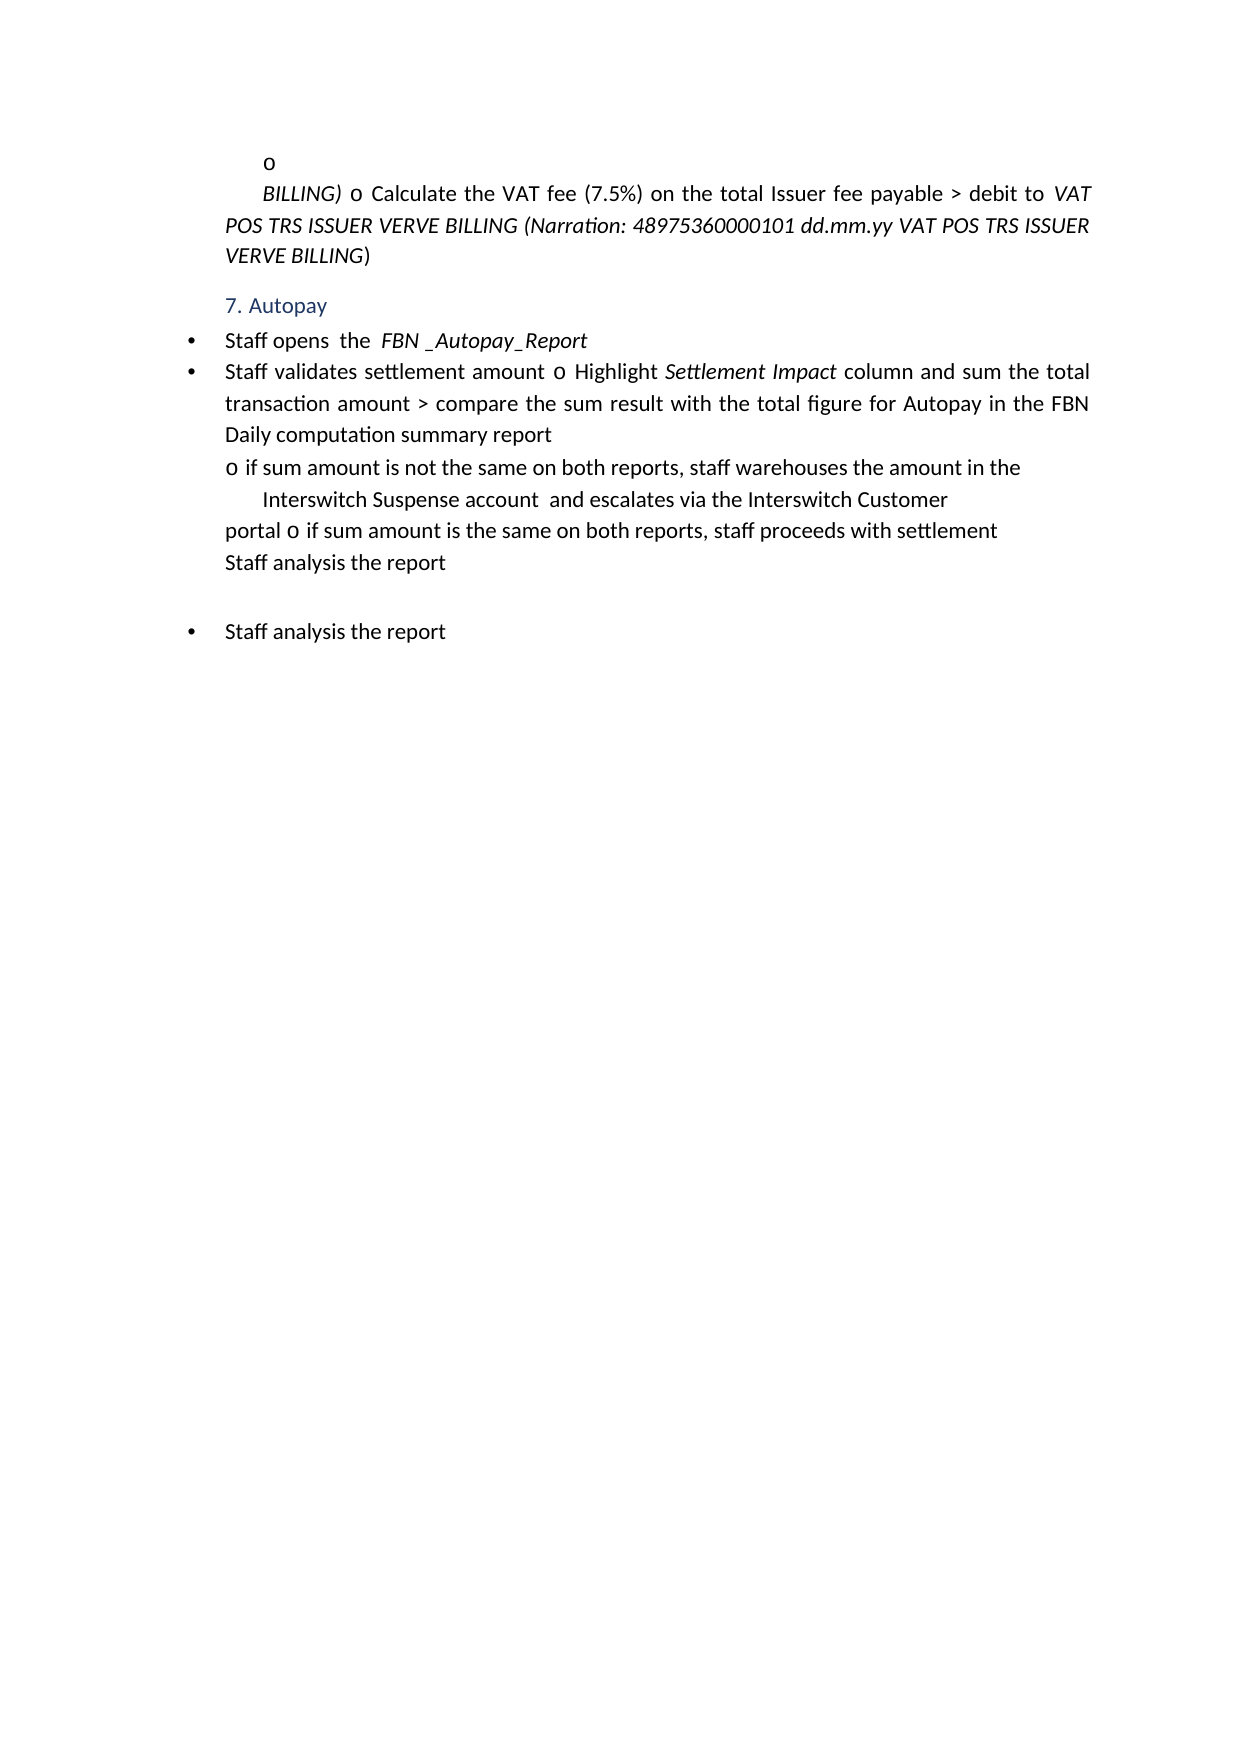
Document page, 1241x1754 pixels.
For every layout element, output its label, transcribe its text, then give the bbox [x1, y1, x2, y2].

list Staff opens the FBN _Autopay_Report [187, 326, 1091, 354]
text 7. Autopay [225, 291, 1091, 319]
list Staff validates settlement amount o Highlight Settlement Impact column and sum the total transaction amount > compare the sum result with the total figure for Autopay in the FBN Daily computation summary report [187, 357, 1091, 448]
list Staff analysis the report [187, 617, 1091, 645]
text o if sum amount is not the same on both reports, staff warehouses the amount in the [225, 453, 1091, 482]
text Interswitch Suspense account and escalates via the Interswitch Customer portal o if sum amount is the same on both reports, staff proceeds with settlement Staff analysis the report [225, 485, 1002, 576]
text BILLING) o Calculate the VAT fee (7.5%) on the total Issuer fee payable > debit to VAT POS TRS ISSUER VERVE BILLING (Narration: 48975360000101 dd.mm.yy VAT POS TRS ISSUER VERVE BILLING) [225, 179, 1091, 269]
